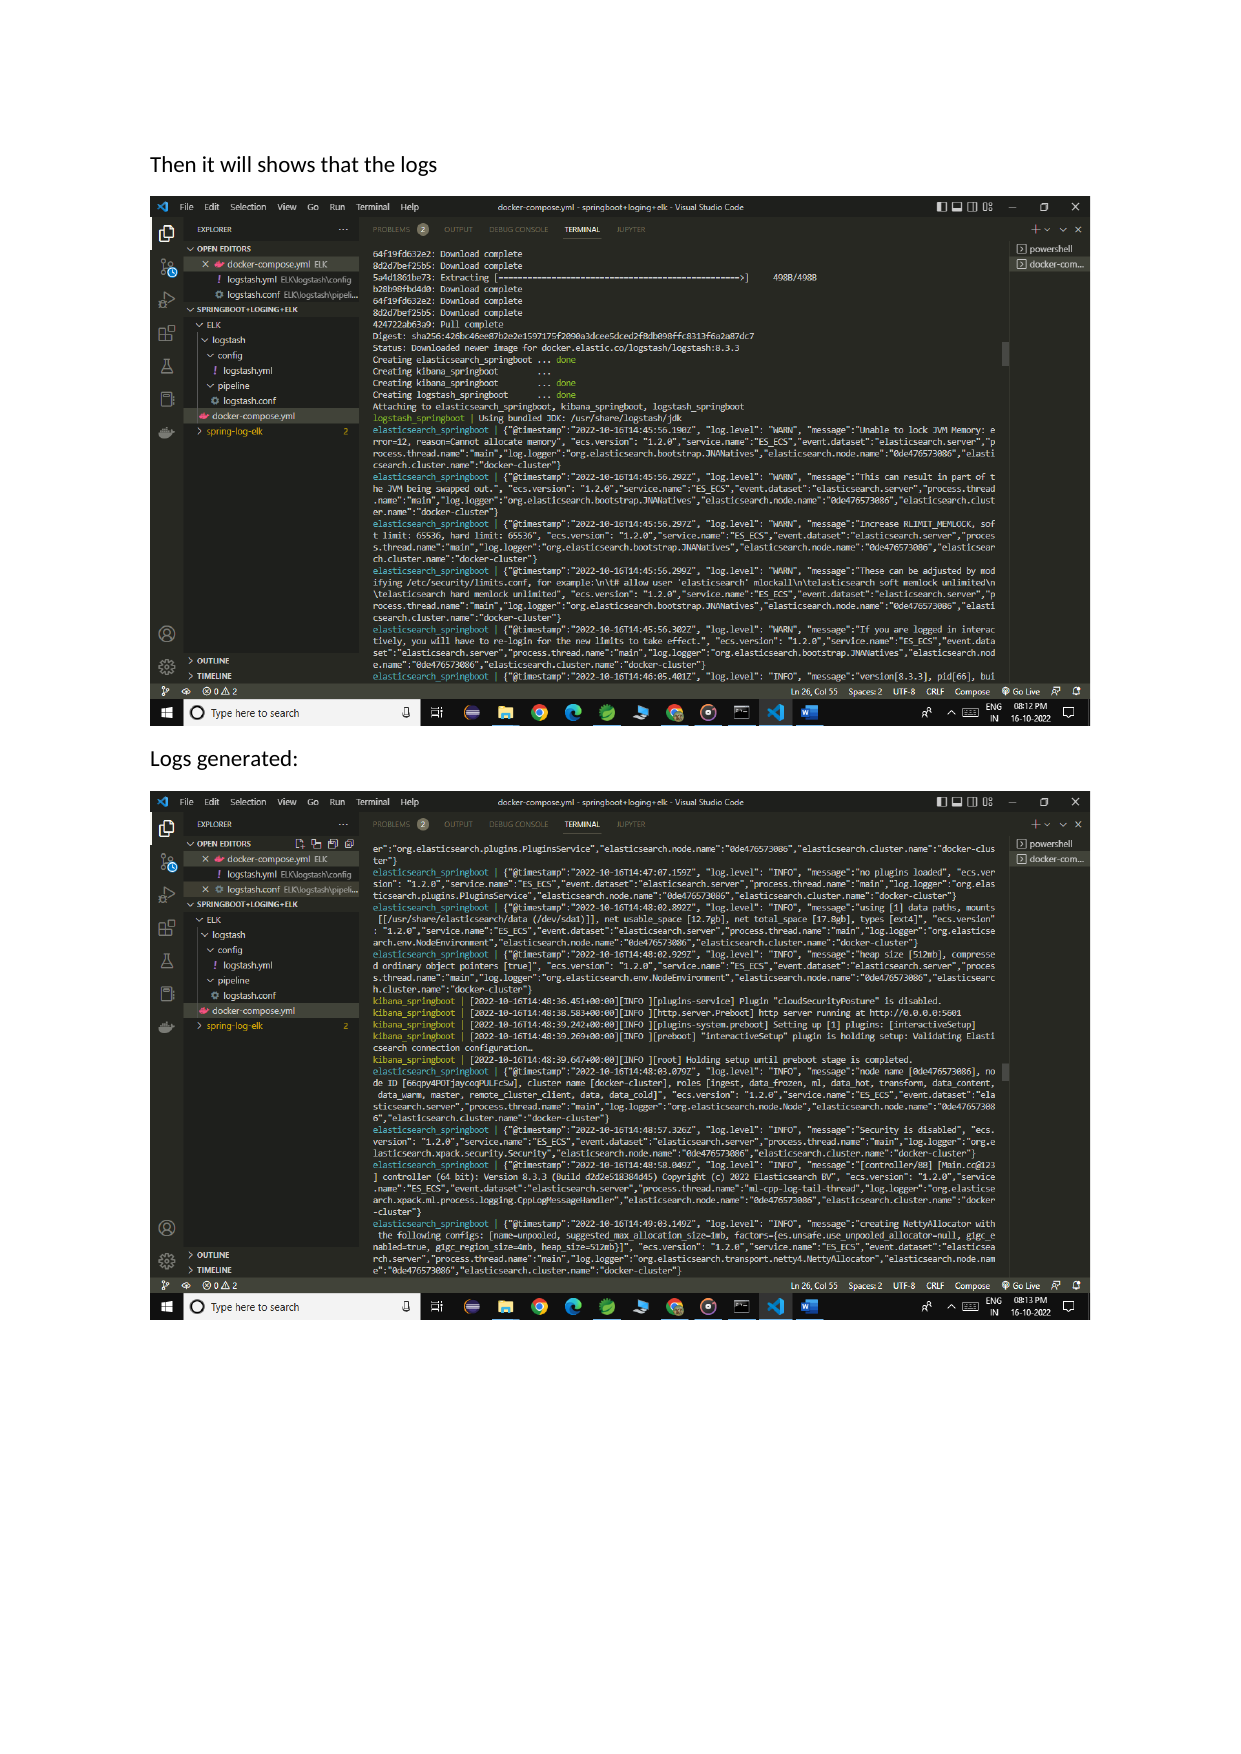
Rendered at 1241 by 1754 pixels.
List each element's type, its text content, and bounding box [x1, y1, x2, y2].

text Then it will shows that the logs [150, 150, 1090, 178]
text Logs generated: [150, 744, 1090, 772]
picture [150, 196, 1091, 726]
picture [150, 791, 1091, 1320]
